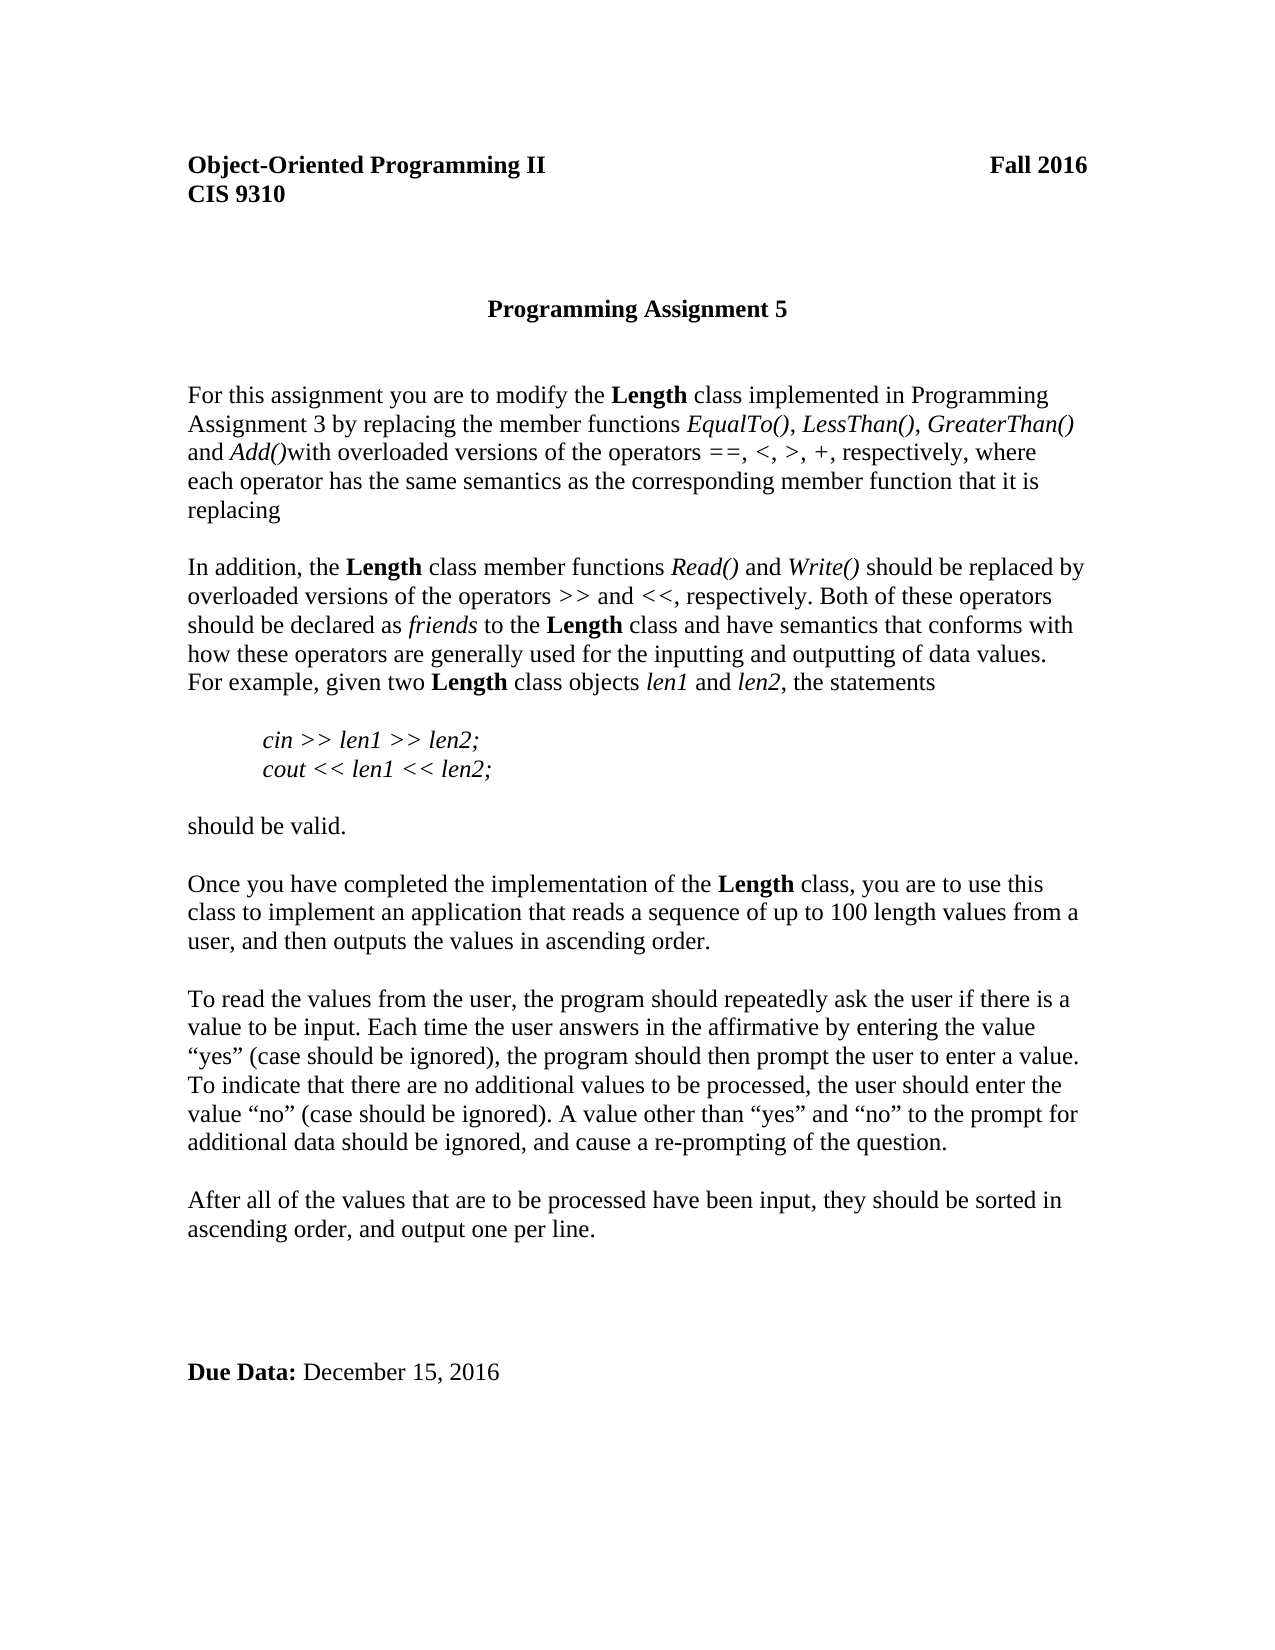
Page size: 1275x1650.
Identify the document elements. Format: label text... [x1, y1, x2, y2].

text should be valid. [187, 811, 1087, 840]
text To read the values from the user, the program should repeatedly ask the user if there is a value to be input. Each time the user answers in the affirmative by entering the value “yes” (case should be ignored), the program should then prompt the user to enter a value. To indicate that there are no additional values to be processed, the user should enter the value “no” (case should be ignored). A value other than “yes” and “no” to the prompt for additional data should be ignored, and cause a re-prompting of the question. [187, 984, 1087, 1156]
text cin >> len1 >> len2; [187, 725, 1087, 754]
text Programming Assignment 5 [187, 294, 1087, 322]
text CIS 9310 [187, 179, 1087, 207]
text For this assignment you are to modify the Length class implemented in Programming Assignment 3 by replacing the member functions EqualTo(), LessThan(), GreaterThan() and Add()with overloaded versions of the operators ==, <, >, +, respectively, where each operator has the same semantics as the corresponding member function that it is replacing [187, 380, 1087, 524]
text Due Data: December 15, 2016 [187, 1357, 1087, 1386]
text After all of the values that are to be processed have been input, they should be sorted in ascending order, and output one per line. [187, 1185, 1087, 1242]
text cout << len1 << len2; [187, 754, 1087, 782]
text Object-Oriented Programming II Fall 2016 [187, 150, 1087, 179]
text Once you have completed the implementation of the Length class, you are to use this class to implement an application that reads a sequence of up to 100 length values from a user, and then outputs the values in ascending order. [187, 869, 1087, 955]
text In addition, the Length class member functions Read() and Write() should be replaced by overloaded versions of the operators >> and <<, respectively. Both of these operators should be declared as friends to the Length class and have semantics that conforms with how these operators are generally used for the inputting and outputting of data values. For example, given two Length class objects len1 and len2, the statements [187, 552, 1087, 696]
